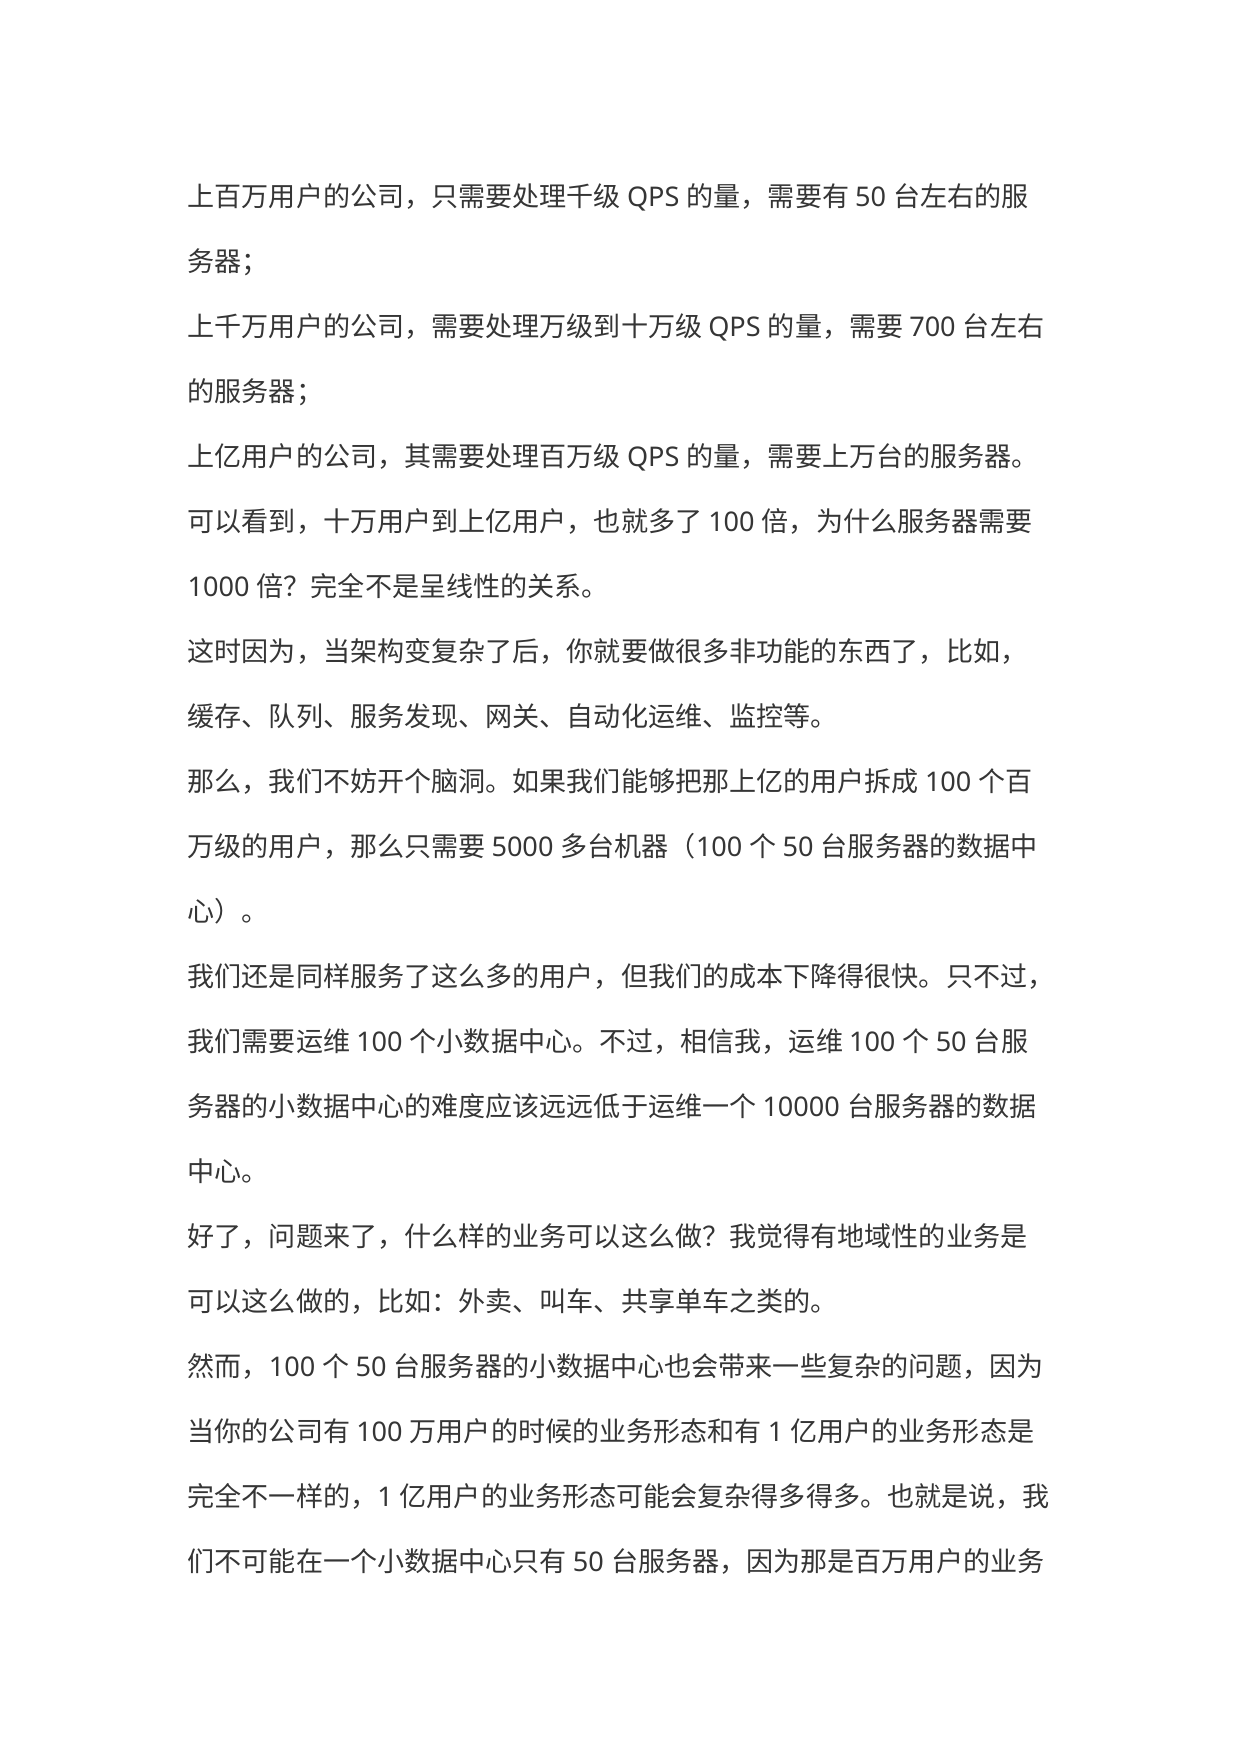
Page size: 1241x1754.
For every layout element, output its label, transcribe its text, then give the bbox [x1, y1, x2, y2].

text 这时因为，当架构变复杂了后，你就要做很多非功能的东西了，比如，缓存、队列、服务发现、网关、自动化运维、监控等。 [187, 617, 1053, 747]
text 上亿用户的公司，其需要处理百万级 QPS 的量，需要上万台的服务器。 [187, 422, 1053, 487]
text 可以看到，十万用户到上亿用户，也就多了 100 倍，为什么服务器需要 1000 倍？完全不是呈线性的关系。 [187, 487, 1053, 617]
text 那么，我们不妨开个脑洞。如果我们能够把那上亿的用户拆成 100 个百万级的用户，那么只需要 5000 多台机器（100 个 50 台服务器的数据中心）。 [187, 747, 1053, 942]
text 上百万用户的公司，只需要处理千级 QPS 的量，需要有 50 台左右的服务器； [187, 162, 1053, 292]
text 好了，问题来了，什么样的业务可以这么做？我觉得有地域性的业务是可以这么做的，比如：外卖、叫车、共享单车之类的。 [187, 1202, 1053, 1332]
text 我们还是同样服务了这么多的用户，但我们的成本下降得很快。只不过，我们需要运维 100 个小数据中心。不过，相信我，运维 100 个 50 台服务器的小数据中心的难度应该远远低于运维一个 10000 台服务器的数据中心。 [187, 942, 1053, 1202]
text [187, 1332, 1053, 1592]
text 上千万用户的公司，需要处理万级到十万级 QPS 的量，需要 700 台左右的服务器； [187, 292, 1053, 422]
